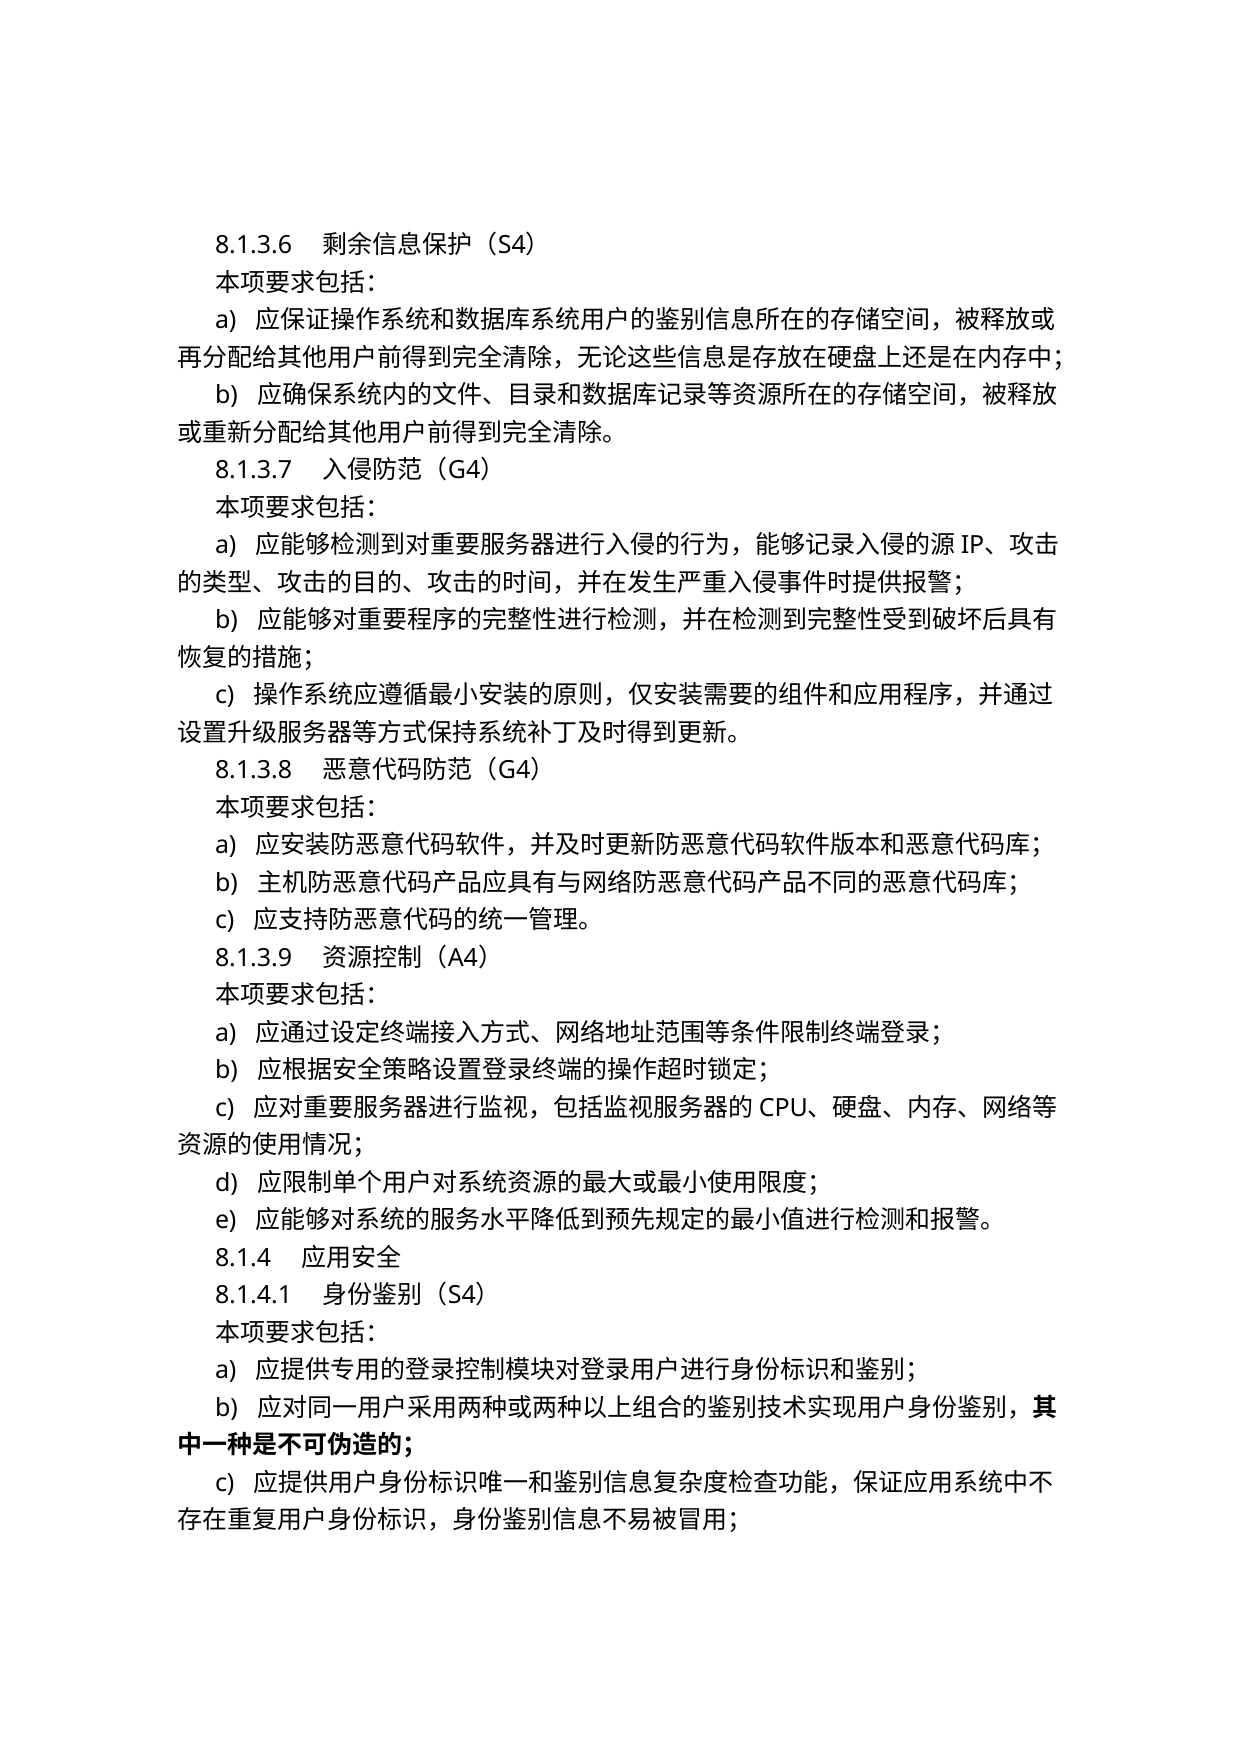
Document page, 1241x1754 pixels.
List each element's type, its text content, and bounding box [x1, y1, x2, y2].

text c) 操作系统应遵循最小安装的原则，仅安装需要的组件和应用程序，并通过设置升级服务器等方式保持系统补丁及时得到更新。 [177, 674, 1063, 749]
text 本项要求包括： [177, 787, 1063, 824]
text a) 应能够检测到对重要服务器进行入侵的行为，能够记录入侵的源IP、攻击的类型、攻击的目的、攻击的时间，并在发生严重入侵事件时提供报警； [177, 524, 1063, 599]
text b) 应确保系统内的文件、目录和数据库记录等资源所在的存储空间，被释放或重新分配给其他用户前得到完全清除。 [177, 374, 1063, 449]
text a) 应安装防恶意代码软件，并及时更新防恶意代码软件版本和恶意代码库； [177, 824, 1063, 862]
text 本项要求包括： [177, 1312, 1063, 1349]
text b) 应能够对重要程序的完整性进行检测，并在检测到完整性受到破坏后具有恢复的措施； [177, 599, 1063, 674]
text 8.1.3.8 恶意代码防范（G4） [177, 749, 1063, 787]
text a) 应保证操作系统和数据库系统用户的鉴别信息所在的存储空间，被释放或再分配给其他用户前得到完全清除，无论这些信息是存放在硬盘上还是在内存中； [177, 299, 1063, 374]
text 8.1.4 应用安全 [177, 1237, 1063, 1274]
text b) 应对同一用户采用两种或两种以上组合的鉴别技术实现用户身份鉴别，其中一种是不可伪造的； [177, 1387, 1063, 1462]
text c) 应支持防恶意代码的统一管理。 [177, 899, 1063, 937]
text e) 应能够对系统的服务水平降低到预先规定的最小值进行检测和报警。 [177, 1199, 1063, 1237]
text c) 应提供用户身份标识唯一和鉴别信息复杂度检查功能，保证应用系统中不存在重复用户身份标识，身份鉴别信息不易被冒用； [177, 1462, 1063, 1537]
text a) 应通过设定终端接入方式、网络地址范围等条件限制终端登录； [177, 1012, 1063, 1049]
text b) 主机防恶意代码产品应具有与网络防恶意代码产品不同的恶意代码库； [177, 862, 1063, 899]
text c) 应对重要服务器进行监视，包括监视服务器的CPU、硬盘、内存、网络等资源的使用情况； [177, 1087, 1063, 1162]
text 本项要求包括： [177, 262, 1063, 299]
text d) 应限制单个用户对系统资源的最大或最小使用限度； [177, 1162, 1063, 1199]
text 8.1.4.1 身份鉴别（S4） [177, 1274, 1063, 1312]
text b) 应根据安全策略设置登录终端的操作超时锁定； [177, 1049, 1063, 1087]
text 8.1.3.9 资源控制（A4） [177, 937, 1063, 974]
text 8.1.3.7 入侵防范（G4） [177, 449, 1063, 487]
text 本项要求包括： [177, 974, 1063, 1012]
text 8.1.3.6 剩余信息保护（S4） [177, 224, 1063, 262]
text 本项要求包括： [177, 487, 1063, 524]
text a) 应提供专用的登录控制模块对登录用户进行身份标识和鉴别； [177, 1349, 1063, 1387]
